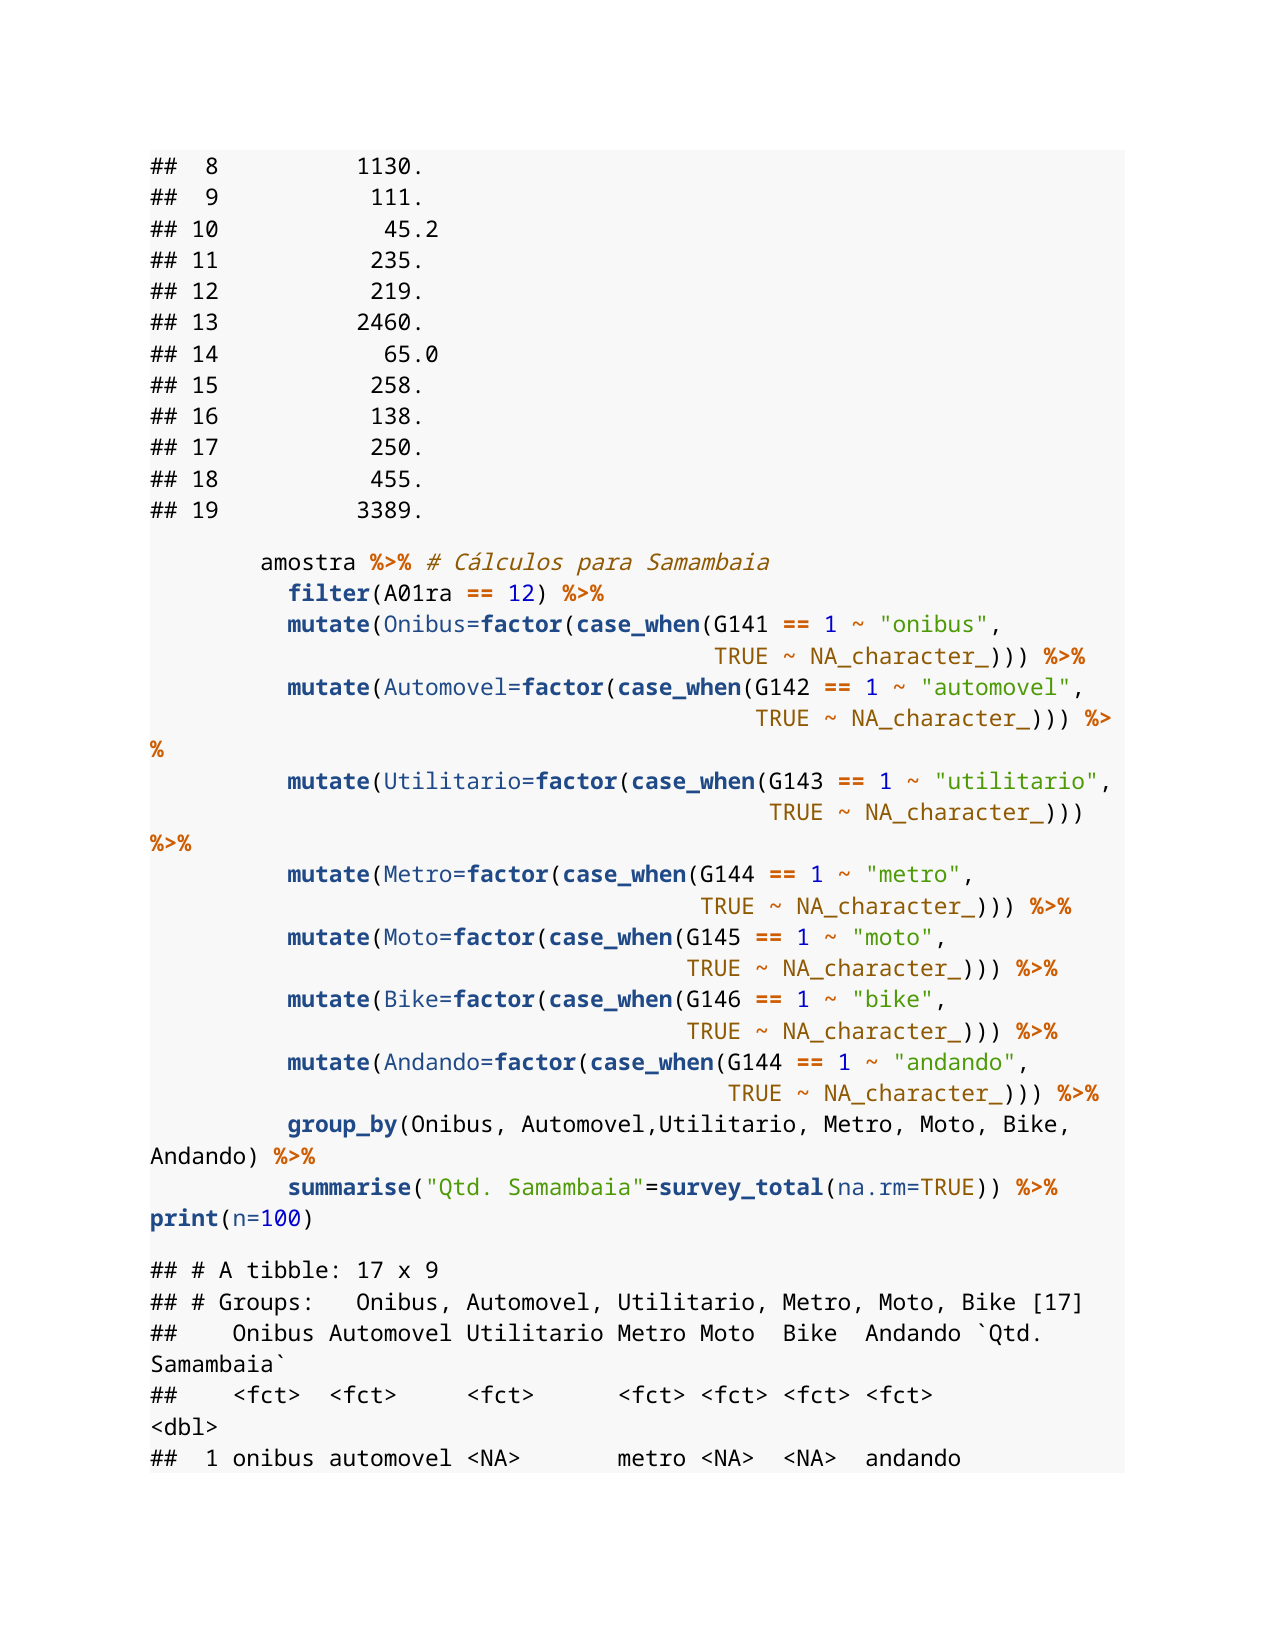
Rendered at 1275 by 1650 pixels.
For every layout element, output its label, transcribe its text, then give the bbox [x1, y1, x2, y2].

text amostra %>% # Cálculos para Samambaia filter(A01ra == 12) %>% mutate(Onibus=factor(case_when(G141 == 1 ~ "onibus", TRUE ~ NA_character_))) %>% mutate(Automovel=factor(case_when(G142 == 1 ~ "automovel", TRUE ~ NA_character_))) %>% mutate(Utilitario=factor(case_when(G143 == 1 ~ "utilitario", TRUE ~ NA_character_))) %>% mutate(Metro=factor(case_when(G144 == 1 ~ "metro", TRUE ~ NA_character_))) %>% mutate(Moto=factor(case_when(G145 == 1 ~ "moto", TRUE ~ NA_character_))) %>% mutate(Bike=factor(case_when(G146 == 1 ~ "bike", TRUE ~ NA_character_))) %>% mutate(Andando=factor(case_when(G144 == 1 ~ "andando", TRUE ~ NA_character_))) %>% group_by(Onibus, Automovel,Utilitario, Metro, Moto, Bike, Andando) %>% summarise("Qtd. Samambaia"=survey_total(na.rm=TRUE)) %>% print(n=100) [150, 546, 1125, 1233]
